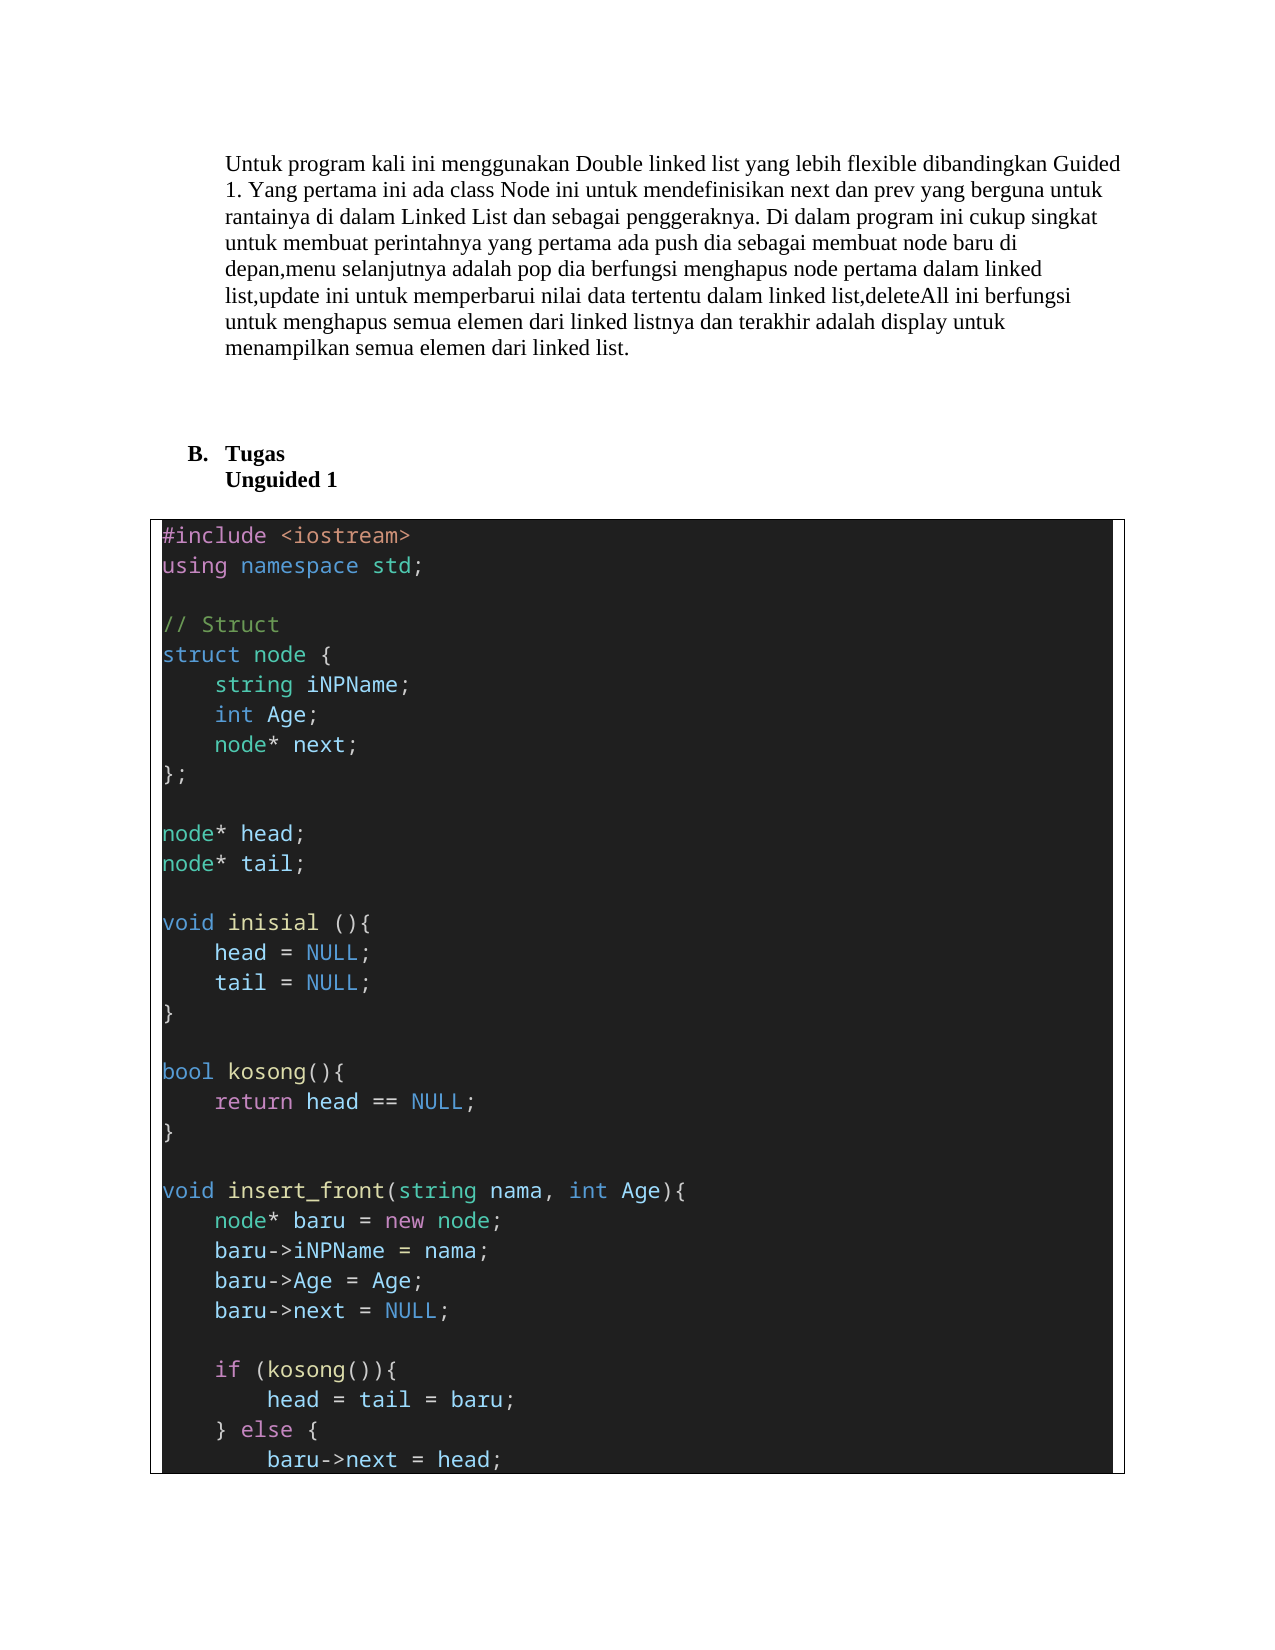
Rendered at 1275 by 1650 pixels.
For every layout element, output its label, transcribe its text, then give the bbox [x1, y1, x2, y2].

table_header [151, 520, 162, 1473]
list Untuk program kali ini menggunakan Double linked list yang lebih flexible dibandingkan Guided 1. Yang pertama ini ada class Node ini untuk mendefinisikan next dan prev yang berguna untuk rantainya di dalam Linked List dan sebagai penggeraknya. Di dalam program ini cukup singkat untuk membuat perintahnya yang pertama ada push dia sebagai membuat node baru di depan,menu selanjutnya adalah pop dia berfungsi menghapus node pertama dalam linked list,update ini untuk memperbarui nilai data tertentu dalam linked list,deleteAll ini berfungsi untuk menghapus semua elemen dari linked listnya dan terakhir adalah display untuk menampilkan semua elemen dari linked list. [225, 150, 1125, 361]
list Tugas [187, 440, 1125, 466]
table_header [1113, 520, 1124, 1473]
text Unguided 1 [225, 466, 1125, 493]
